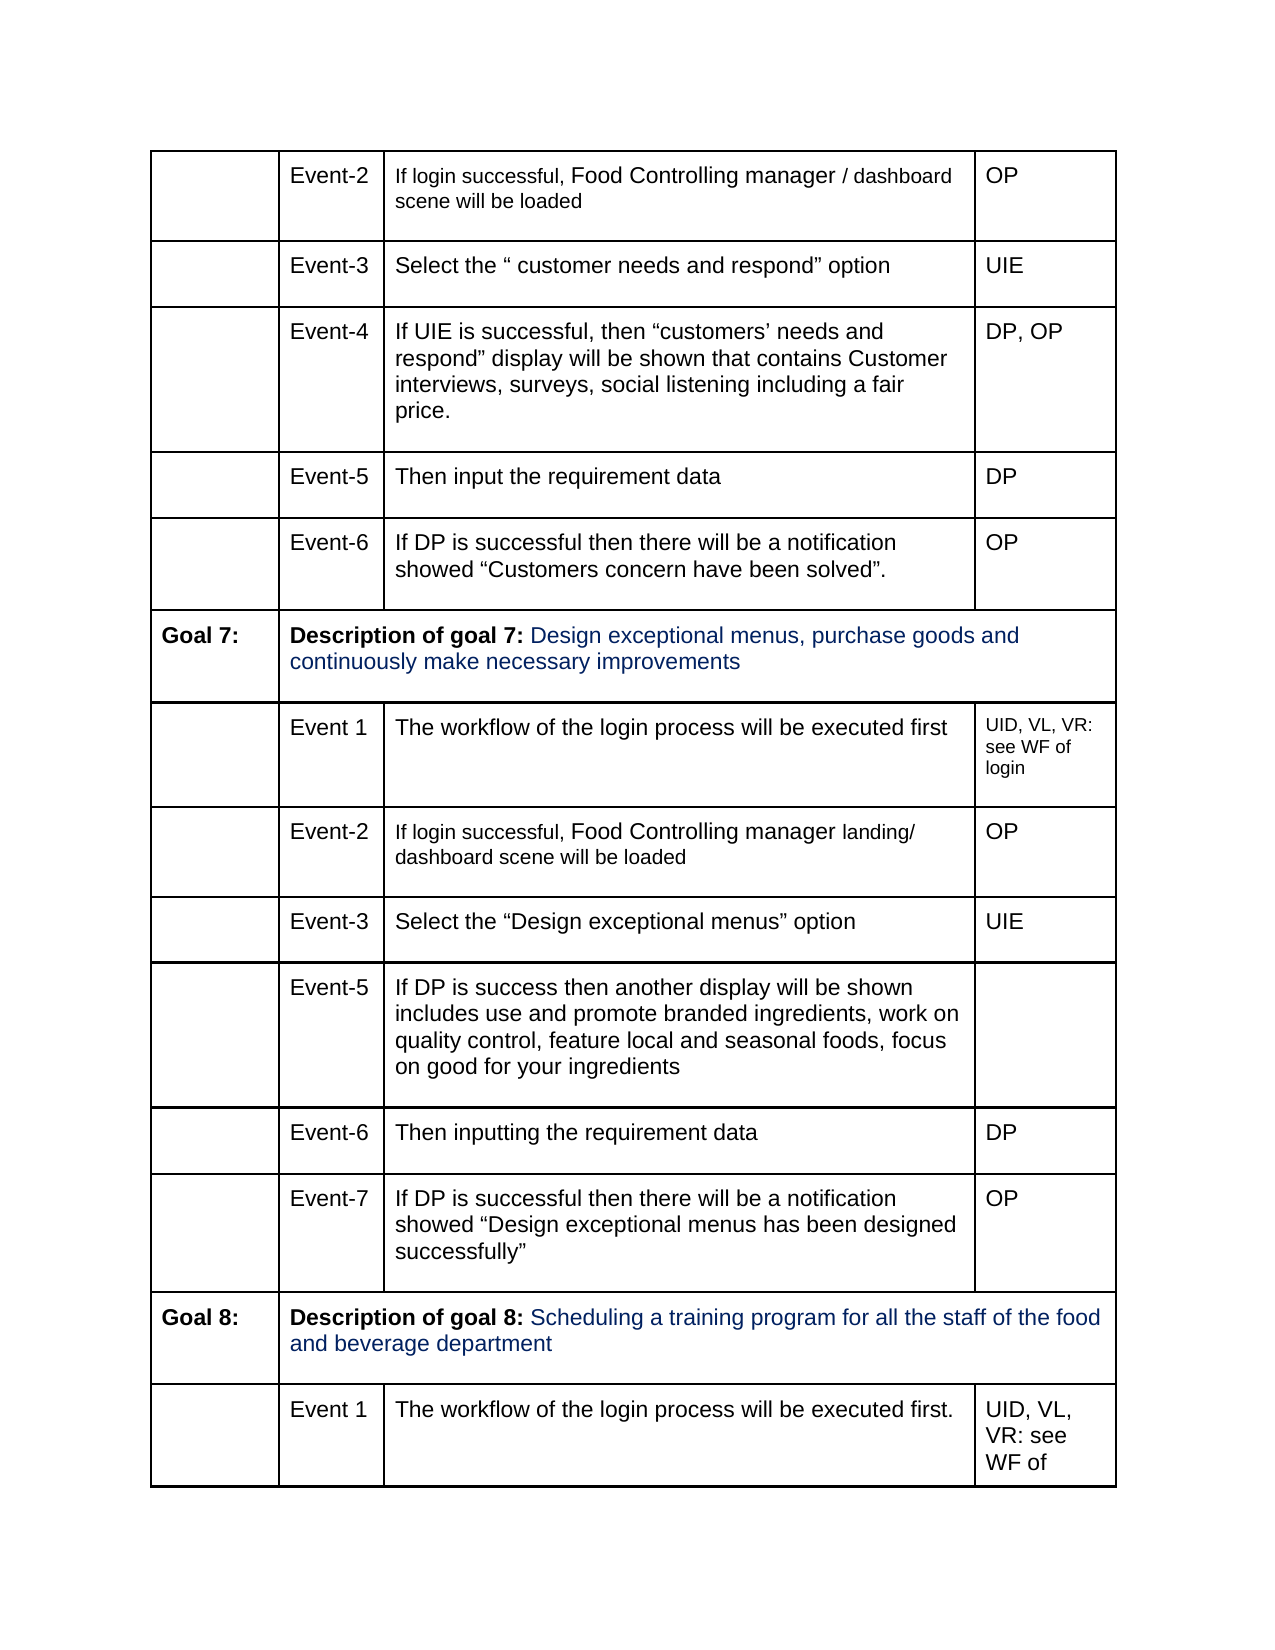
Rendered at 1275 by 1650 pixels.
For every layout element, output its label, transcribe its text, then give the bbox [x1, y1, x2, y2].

table_cell UID, VL, VR: see WF of login [976, 704, 1115, 806]
table_cell DP [976, 453, 1115, 517]
table_cell Select the “Design exceptional menus” option [385, 898, 974, 961]
table_cell Event 1 [280, 704, 383, 806]
table_cell If DP is success then another display will be shown includes use and promote branded ingredients, work on quality control, feature local and seasonal foods, focus on good for your ingredients [385, 964, 974, 1106]
table_cell [152, 1385, 278, 1485]
table_cell [152, 964, 278, 1106]
table_cell [152, 308, 278, 451]
table_cell Then input the requirement data [385, 453, 974, 517]
table_cell OP [976, 808, 1115, 896]
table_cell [385, 1385, 974, 1485]
table_cell [152, 152, 278, 240]
table_cell Event-3 [280, 898, 383, 961]
table_cell Description of goal 7: Design exceptional menus, purchase goods and continuously make necessary improvements [280, 611, 1115, 701]
table_cell [152, 898, 278, 961]
table_cell If DP is successful then there will be a notification showed “Design exceptional menus has been designed successfully” [385, 1175, 974, 1291]
table_cell If login successful, Food Controlling manager / dashboard scene will be loaded [385, 152, 974, 240]
table_cell [152, 1109, 278, 1172]
table_cell The workflow of the login process will be executed first [385, 704, 974, 806]
table_cell OP [976, 519, 1115, 609]
table_cell If UIE is successful, then “customers’ needs and respond” display will be shown that contains Customer interviews, surveys, social listening including a fair price. [385, 308, 974, 451]
table_cell [152, 1175, 278, 1291]
table_cell If login successful, Food Controlling manager landing/ dashboard scene will be loaded [385, 808, 974, 896]
table_cell Goal 8: [152, 1293, 278, 1383]
table_cell UIE [976, 242, 1115, 306]
table_cell If DP is successful then there will be a notification showed “Customers concern have been solved”. [385, 519, 974, 609]
table_cell Event-2 [280, 808, 383, 896]
table_cell Event-6 [280, 1109, 383, 1172]
table_cell Event-2 [280, 152, 383, 240]
table_cell Event 1 [280, 1385, 383, 1485]
table_cell Event-5 [280, 964, 383, 1106]
table_cell Goal 7: [152, 611, 278, 701]
table_cell UIE [976, 898, 1115, 961]
table_cell [152, 519, 278, 609]
table_cell Event-6 [280, 519, 383, 609]
table_cell Event-5 [280, 453, 383, 517]
table_cell DP [976, 1109, 1115, 1172]
table_cell Then inputting the requirement data [385, 1109, 974, 1172]
table_cell [152, 453, 278, 517]
table_cell DP, OP [976, 308, 1115, 451]
table_cell Select the “ customer needs and respond” option [385, 242, 974, 306]
table_cell [152, 242, 278, 306]
table_cell OP [976, 152, 1115, 240]
table_cell [152, 704, 278, 806]
table_cell Description of goal 8: Scheduling a training program for all the staff of the food and beverage department [280, 1293, 1115, 1383]
table_cell [976, 964, 1115, 1106]
table_cell Event-4 [280, 308, 383, 451]
table_cell Event-7 [280, 1175, 383, 1291]
table_cell [152, 808, 278, 896]
table_cell Event-3 [280, 242, 383, 306]
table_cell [976, 1385, 1115, 1485]
table_cell OP [976, 1175, 1115, 1291]
